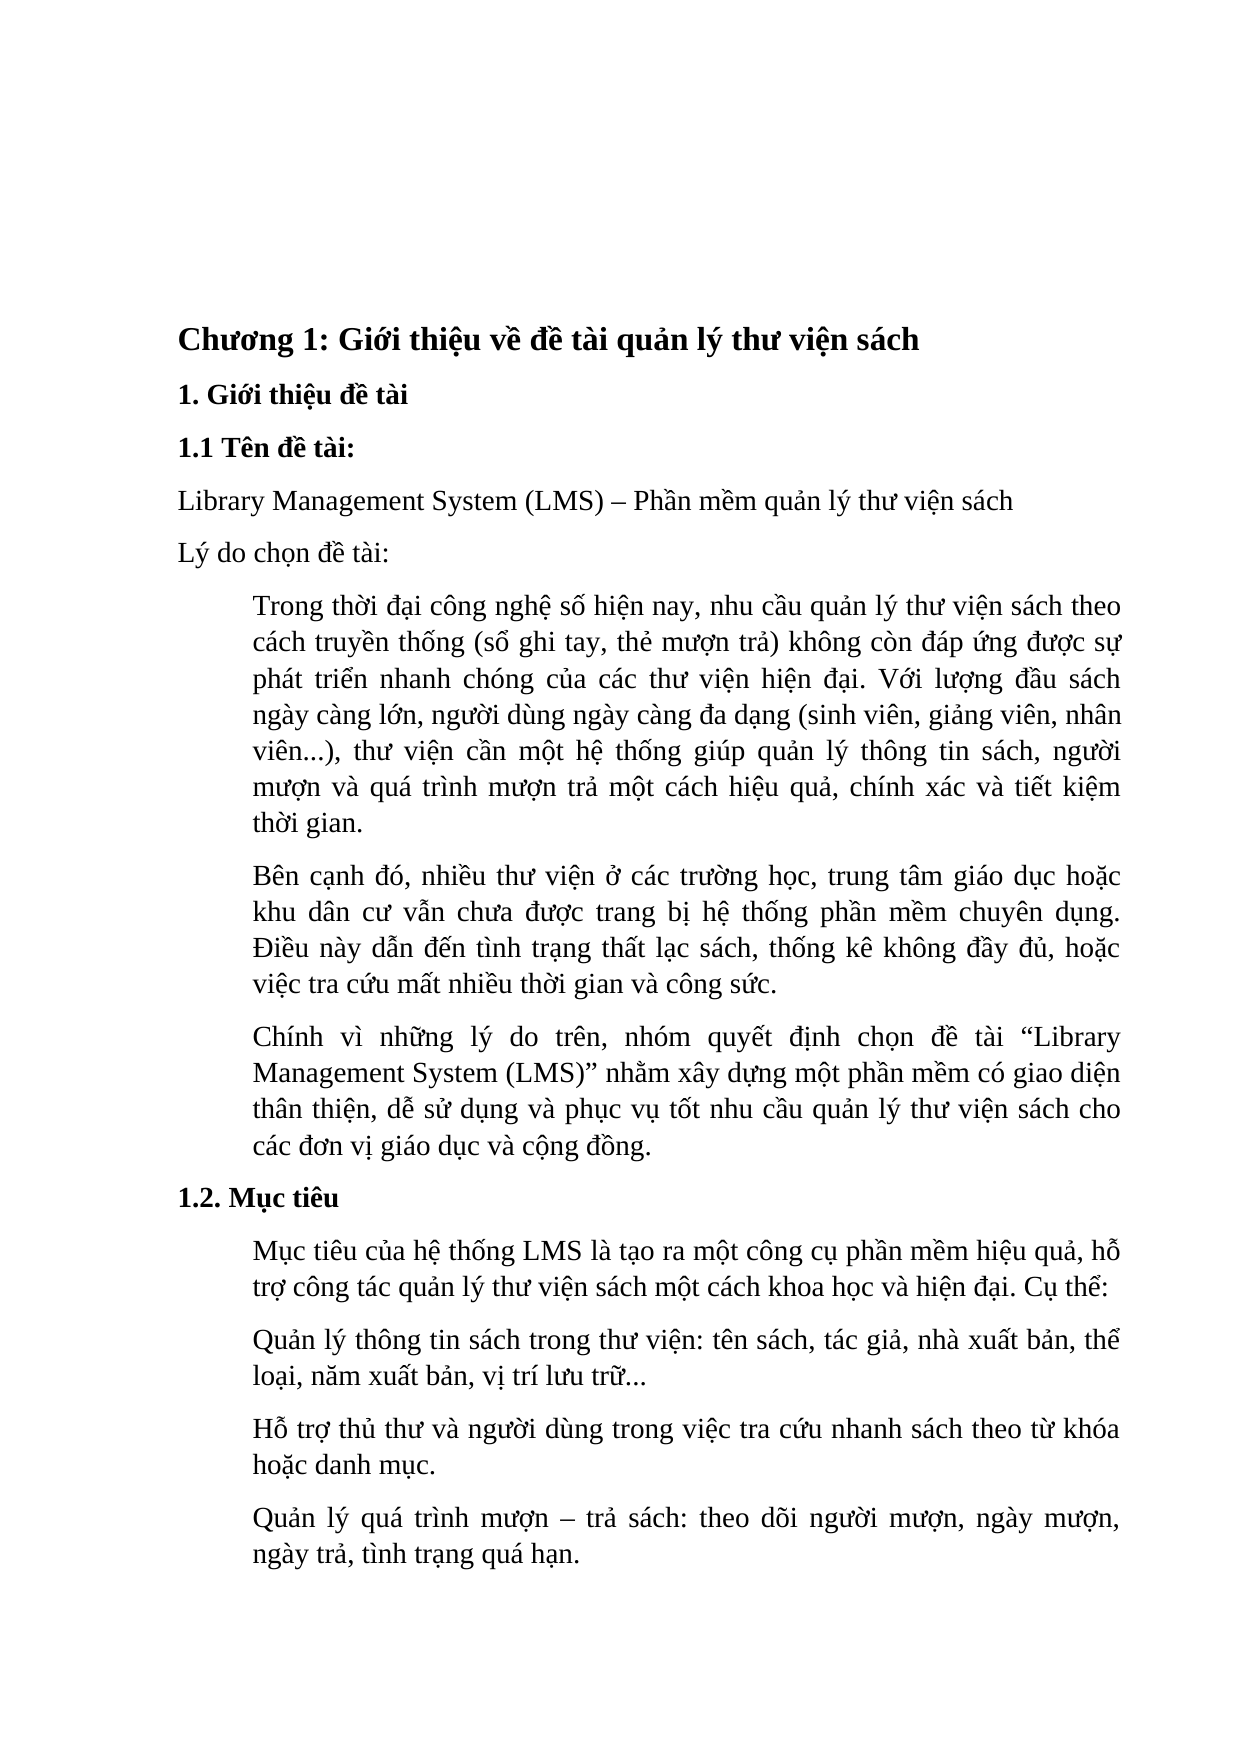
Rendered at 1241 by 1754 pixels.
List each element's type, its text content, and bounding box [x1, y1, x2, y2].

text Quản lý quá trình mượn – trả sách: theo dõi người mượn, ngày mượn, ngày trả, tình trạng quá hạn. [252, 1500, 1122, 1570]
text Chính vì những lý do trên, nhóm quyết định chọn đề tài “Library Management System (LMS)” nhằm xây dựng một phần mềm có giao diện thân thiện, dễ sử dụng và phục vụ tốt nhu cầu quản lý thư viện sách cho các đơn vị giáo dục và cộng đồng. [252, 1019, 1122, 1161]
text 1.1 Tên đề tài: [177, 430, 1122, 463]
text Library Management System (LMS) – Phần mềm quản lý thư viện sách [177, 483, 1122, 516]
text 1.2. Mục tiêu [177, 1181, 1122, 1214]
text Chương 1: Giới thiệu về đề tài quản lý thư viện sách [177, 319, 1122, 357]
text Mục tiêu của hệ thống LMS là tạo ra một công cụ phần mềm hiệu quả, hỗ trợ công tác quản lý thư viện sách một cách khoa học và hiện đại. Cụ thể: [252, 1233, 1122, 1303]
text Quản lý thông tin sách trong thư viện: tên sách, tác giả, nhà xuất bản, thể loại, năm xuất bản, vị trí lưu trữ... [252, 1322, 1122, 1392]
text Trong thời đại công nghệ số hiện nay, nhu cầu quản lý thư viện sách theo cách truyền thống (sổ ghi tay, thẻ mượn trả) không còn đáp ứng được sự phát triển nhanh chóng của các thư viện hiện đại. Với lượng đầu sách ngày càng lớn, người dùng ngày càng đa dạng (sinh viên, giảng viên, nhân viên...), thư viện cần một hệ thống giúp quản lý thông tin sách, người mượn và quá trình mượn trả một cách hiệu quả, chính xác và tiết kiệm thời gian. [252, 588, 1122, 839]
text Bên cạnh đó, nhiều thư viện ở các trường học, trung tâm giáo dục hoặc khu dân cư vẫn chưa được trang bị hệ thống phần mềm chuyên dụng. Điều này dẫn đến tình trạng thất lạc sách, thống kê không đầy đủ, hoặc việc tra cứu mất nhiều thời gian và công sức. [252, 858, 1122, 1000]
text 1. Giới thiệu đề tài [177, 377, 1122, 411]
text Hỗ trợ thủ thư và người dùng trong việc tra cứu nhanh sách theo từ khóa hoặc danh mục. [252, 1411, 1122, 1481]
text Lý do chọn đề tài: [177, 536, 1122, 569]
